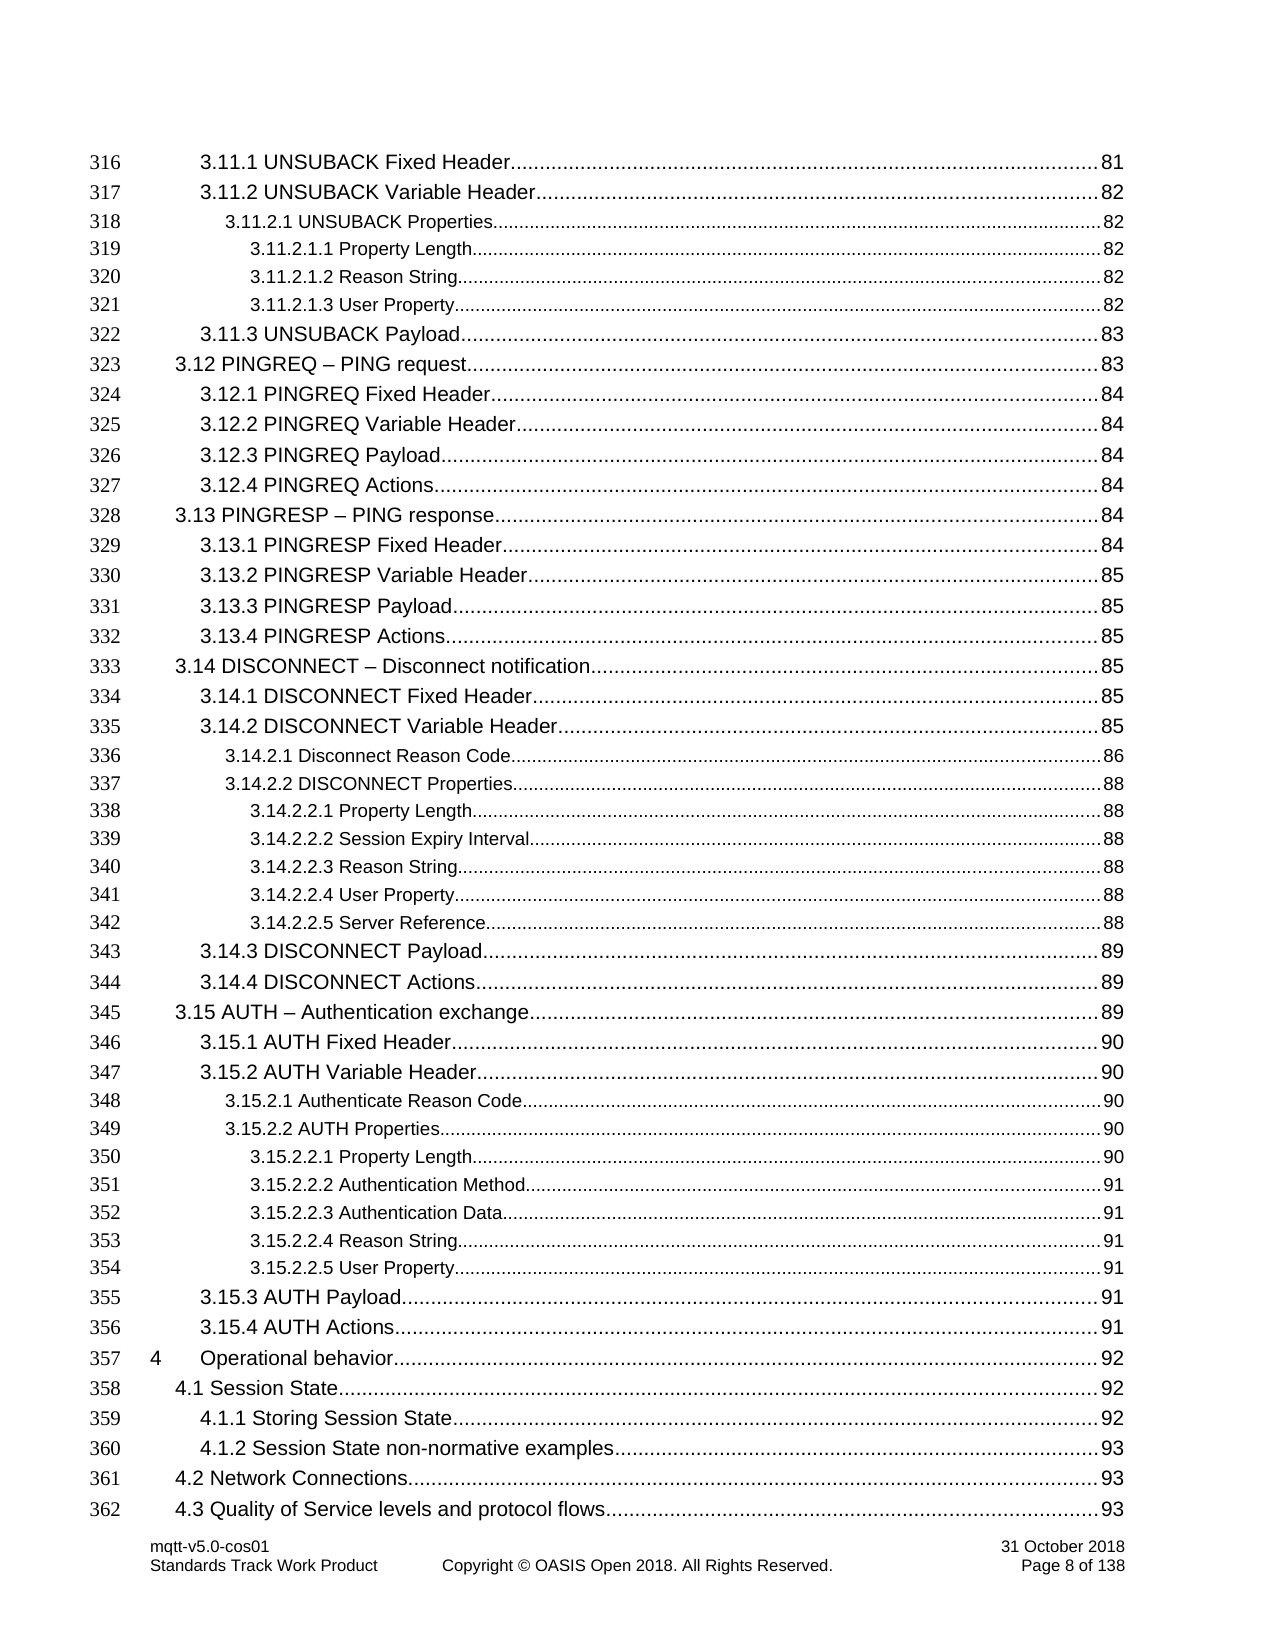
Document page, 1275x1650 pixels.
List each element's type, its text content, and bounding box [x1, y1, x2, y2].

text 3.15.2.2.5 User Property 91 [250, 1257, 1125, 1279]
text 3.15.2.1 Authenticate Reason Code 90 [225, 1090, 1125, 1112]
text 3.14.2.2.1 Property Length 88 [250, 800, 1125, 822]
text 3.12 PINGREQ – PING request 83 [175, 352, 1125, 376]
text 3.11.2.1 UNSUBACK Properties 82 [225, 210, 1125, 232]
text 3.13.1 PINGRESP Fixed Header 84 [200, 533, 1125, 557]
text 3.11.2 UNSUBACK Variable Header 82 [200, 180, 1125, 204]
text 4 Operational behavior 92 [150, 1345, 1125, 1369]
text 3.15.2.2 AUTH Properties 90 [225, 1118, 1125, 1140]
text 3.12.3 PINGREQ Payload 84 [200, 442, 1125, 466]
text 4.2 Network Connections 93 [175, 1466, 1125, 1490]
text 4.1.2 Session State non-normative examples 93 [200, 1436, 1125, 1460]
text 3.15.3 AUTH Payload 91 [200, 1285, 1125, 1309]
text 4.3 Quality of Service levels and protocol flows 93 [175, 1496, 1125, 1520]
text 3.14.4 DISCONNECT Actions 89 [200, 969, 1125, 993]
text 3.15 AUTH – Authentication exchange 89 [175, 1000, 1125, 1024]
text 3.14.3 DISCONNECT Payload 89 [200, 939, 1125, 963]
text 3.11.2.1.2 Reason String 82 [250, 266, 1125, 288]
text 3.15.2 AUTH Variable Header 90 [200, 1060, 1125, 1084]
text 3.14.2.2.3 Reason String 88 [250, 856, 1125, 877]
text 4.1 Session State 92 [175, 1376, 1125, 1399]
text 3.14.2.2.4 User Property 88 [250, 884, 1125, 905]
text 3.11.1 UNSUBACK Fixed Header 81 [200, 150, 1125, 174]
text 3.14.2.1 Disconnect Reason Code 86 [225, 744, 1125, 766]
text 3.14.1 DISCONNECT Fixed Header 85 [200, 684, 1125, 708]
text 3.14.2.2 DISCONNECT Properties 88 [225, 772, 1125, 794]
text 3.15.1 AUTH Fixed Header 90 [200, 1030, 1125, 1054]
text 3.15.2.2.2 Authentication Method 91 [250, 1174, 1125, 1195]
text 3.14.2 DISCONNECT Variable Header 85 [200, 714, 1125, 738]
text 3.11.2.1.1 Property Length 82 [250, 238, 1125, 260]
text 3.14 DISCONNECT – Disconnect notification 85 [175, 654, 1125, 678]
text 3.15.2.2.4 Reason String 91 [250, 1229, 1125, 1251]
text 3.12.1 PINGREQ Fixed Header 84 [200, 382, 1125, 406]
text 3.14.2.2.2 Session Expiry Interval 88 [250, 828, 1125, 849]
text 3.13.2 PINGRESP Variable Header 85 [200, 563, 1125, 587]
text 3.13 PINGRESP – PING response 84 [175, 503, 1125, 527]
text 3.14.2.2.5 Server Reference 88 [250, 911, 1125, 933]
text 3.12.2 PINGREQ Variable Header 84 [200, 412, 1125, 436]
text 3.12.4 PINGREQ Actions 84 [200, 473, 1125, 497]
text 3.15.4 AUTH Actions 91 [200, 1315, 1125, 1339]
text 3.11.3 UNSUBACK Payload 83 [200, 322, 1125, 346]
text 3.15.2.2.1 Property Length 90 [250, 1146, 1125, 1167]
text 3.13.4 PINGRESP Actions 85 [200, 624, 1125, 648]
text 3.15.2.2.3 Authentication Data 91 [250, 1202, 1125, 1223]
text 4.1.1 Storing Session State 92 [200, 1406, 1125, 1430]
text 3.13.3 PINGRESP Payload 85 [200, 593, 1125, 617]
text 3.11.2.1.3 User Property 82 [250, 294, 1125, 315]
